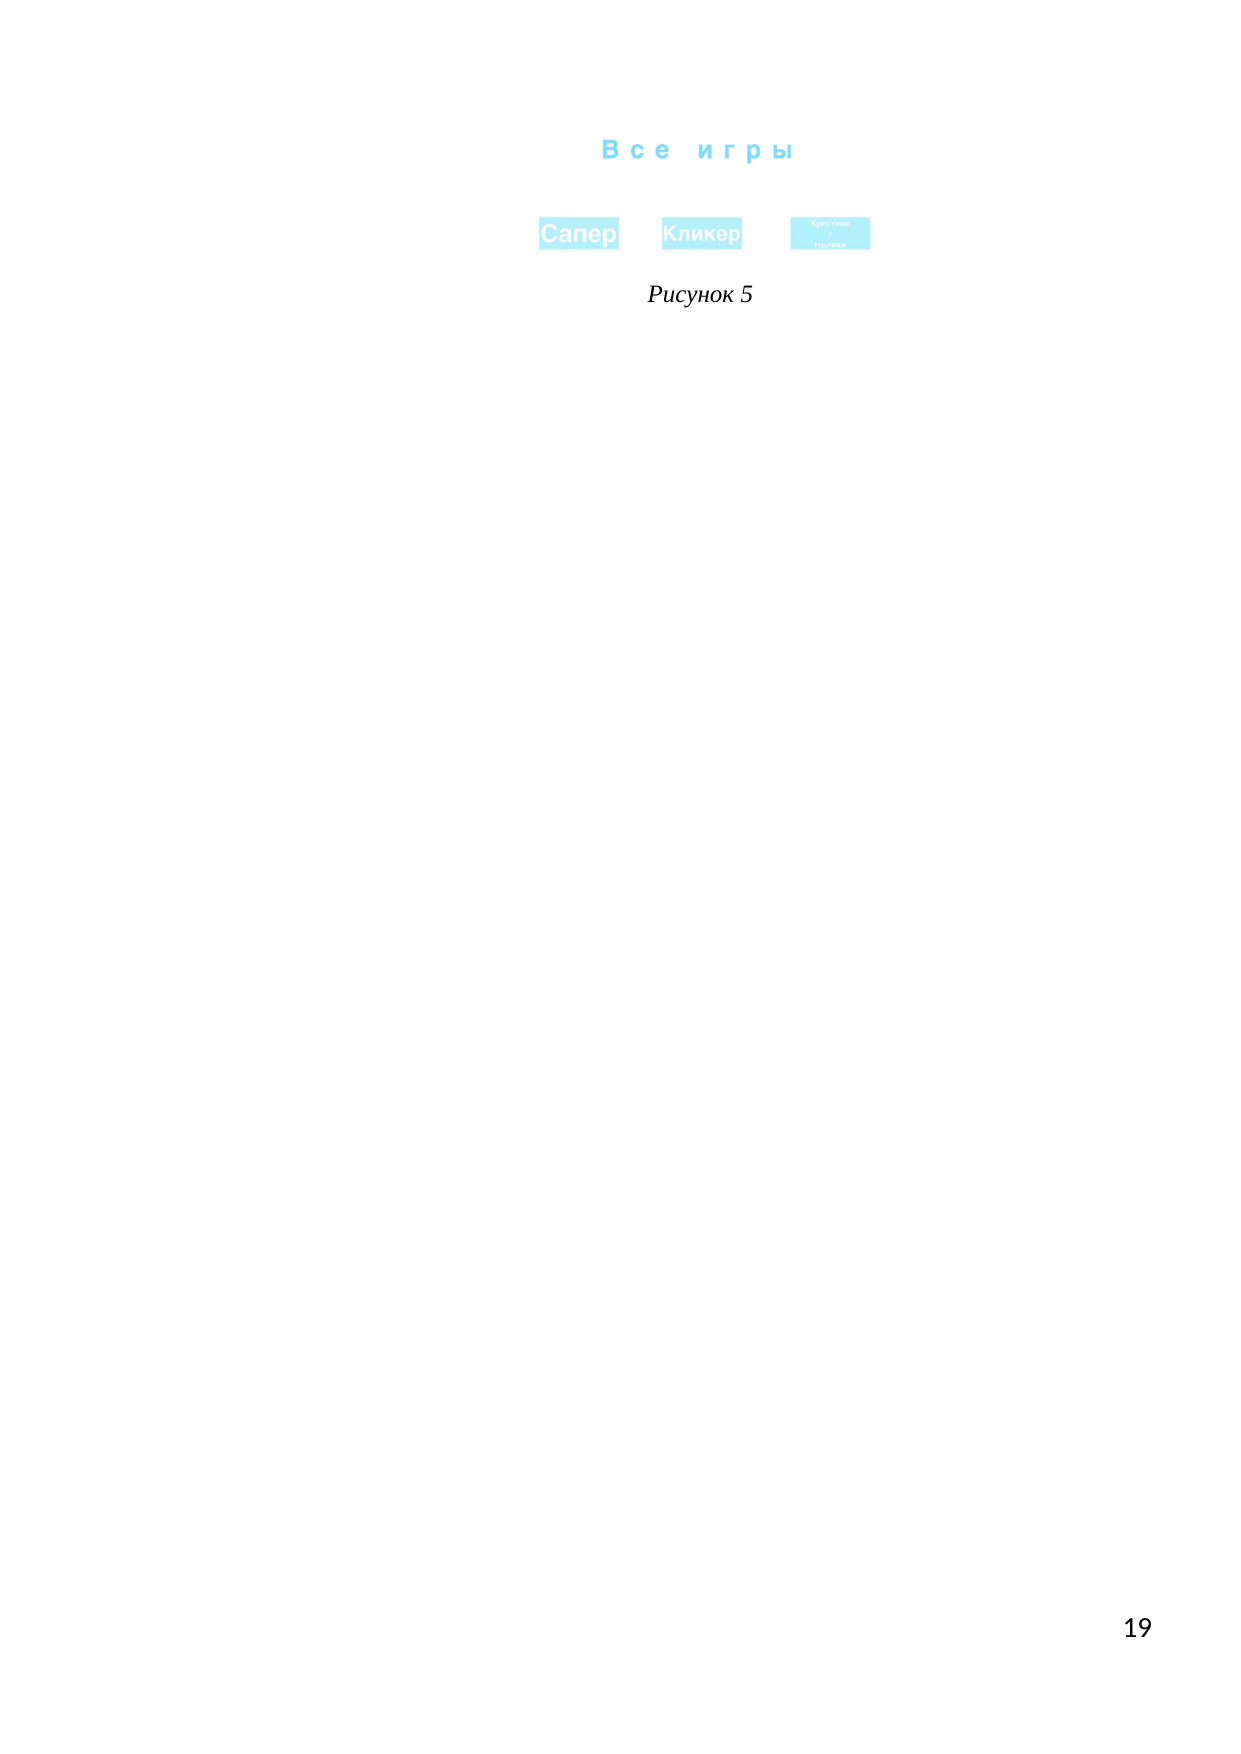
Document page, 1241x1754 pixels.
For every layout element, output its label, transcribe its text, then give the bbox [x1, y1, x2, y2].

text Рисунок 5 [177, 279, 1152, 308]
picture [497, 118, 891, 262]
